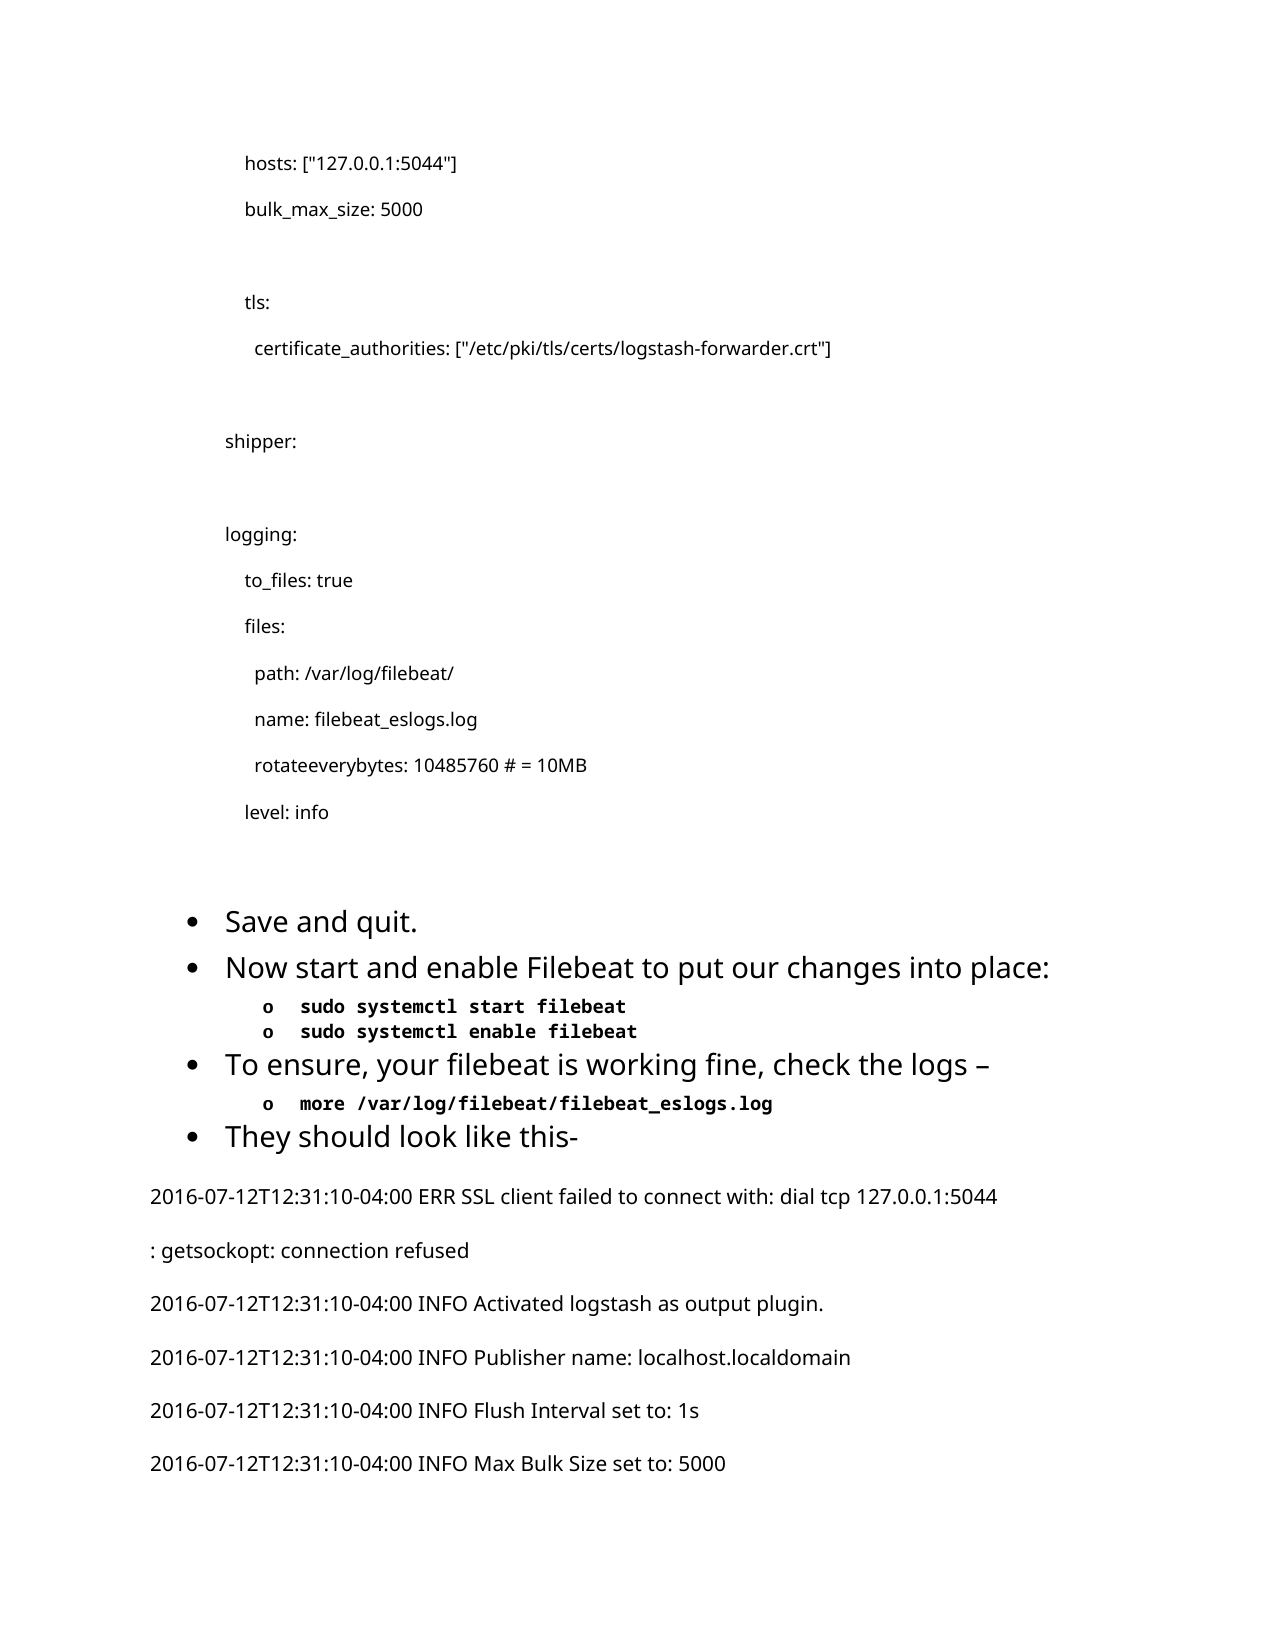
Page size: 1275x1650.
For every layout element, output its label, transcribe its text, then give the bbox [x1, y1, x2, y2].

text bulk_max_size: 5000 [225, 196, 1125, 222]
text hosts: ["127.0.0.1:5044"] [225, 150, 1125, 176]
list They should look like this- [187, 1116, 1125, 1156]
text : getsockopt: connection refused [150, 1236, 1125, 1264]
list more /var/log/filebeat/filebeat_eslogs.log [262, 1090, 1125, 1116]
list sudo systemctl start filebeat [262, 993, 1125, 1019]
list To ensure, your filebeat is working fine, check the logs – [187, 1044, 1125, 1084]
text name: filebeat_eslogs.log [225, 706, 1125, 732]
text level: info [225, 799, 1125, 824]
list Now start and enable Filebeat to put our changes into place: [187, 947, 1125, 987]
text 2016-07-12T12:31:10-04:00 INFO Activated logstash as output plugin. [150, 1289, 1125, 1318]
text files: [225, 613, 1125, 639]
text shipper: [225, 428, 1125, 454]
list Save and quit. [187, 902, 1125, 941]
list sudo systemctl enable filebeat [262, 1019, 1125, 1044]
text certificate_authorities: ["/etc/pki/tls/certs/logstash-forwarder.crt"] [225, 335, 1125, 361]
text rotateeverybytes: 10485760 # = 10MB [225, 753, 1125, 778]
text 2016-07-12T12:31:10-04:00 INFO Publisher name: localhost.localdomain [150, 1343, 1125, 1371]
text tls: [225, 289, 1125, 314]
text path: /var/log/filebeat/ [225, 660, 1125, 685]
text 2016-07-12T12:31:10-04:00 INFO Flush Interval set to: 1s [150, 1396, 1125, 1424]
text logging: [225, 521, 1125, 546]
text 2016-07-12T12:31:10-04:00 ERR SSL client failed to connect with: dial tcp 127.0.0.1:5044 [150, 1182, 1125, 1211]
text to_files: true [225, 567, 1125, 593]
text 2016-07-12T12:31:10-04:00 INFO Max Bulk Size set to: 5000 [150, 1449, 1125, 1478]
